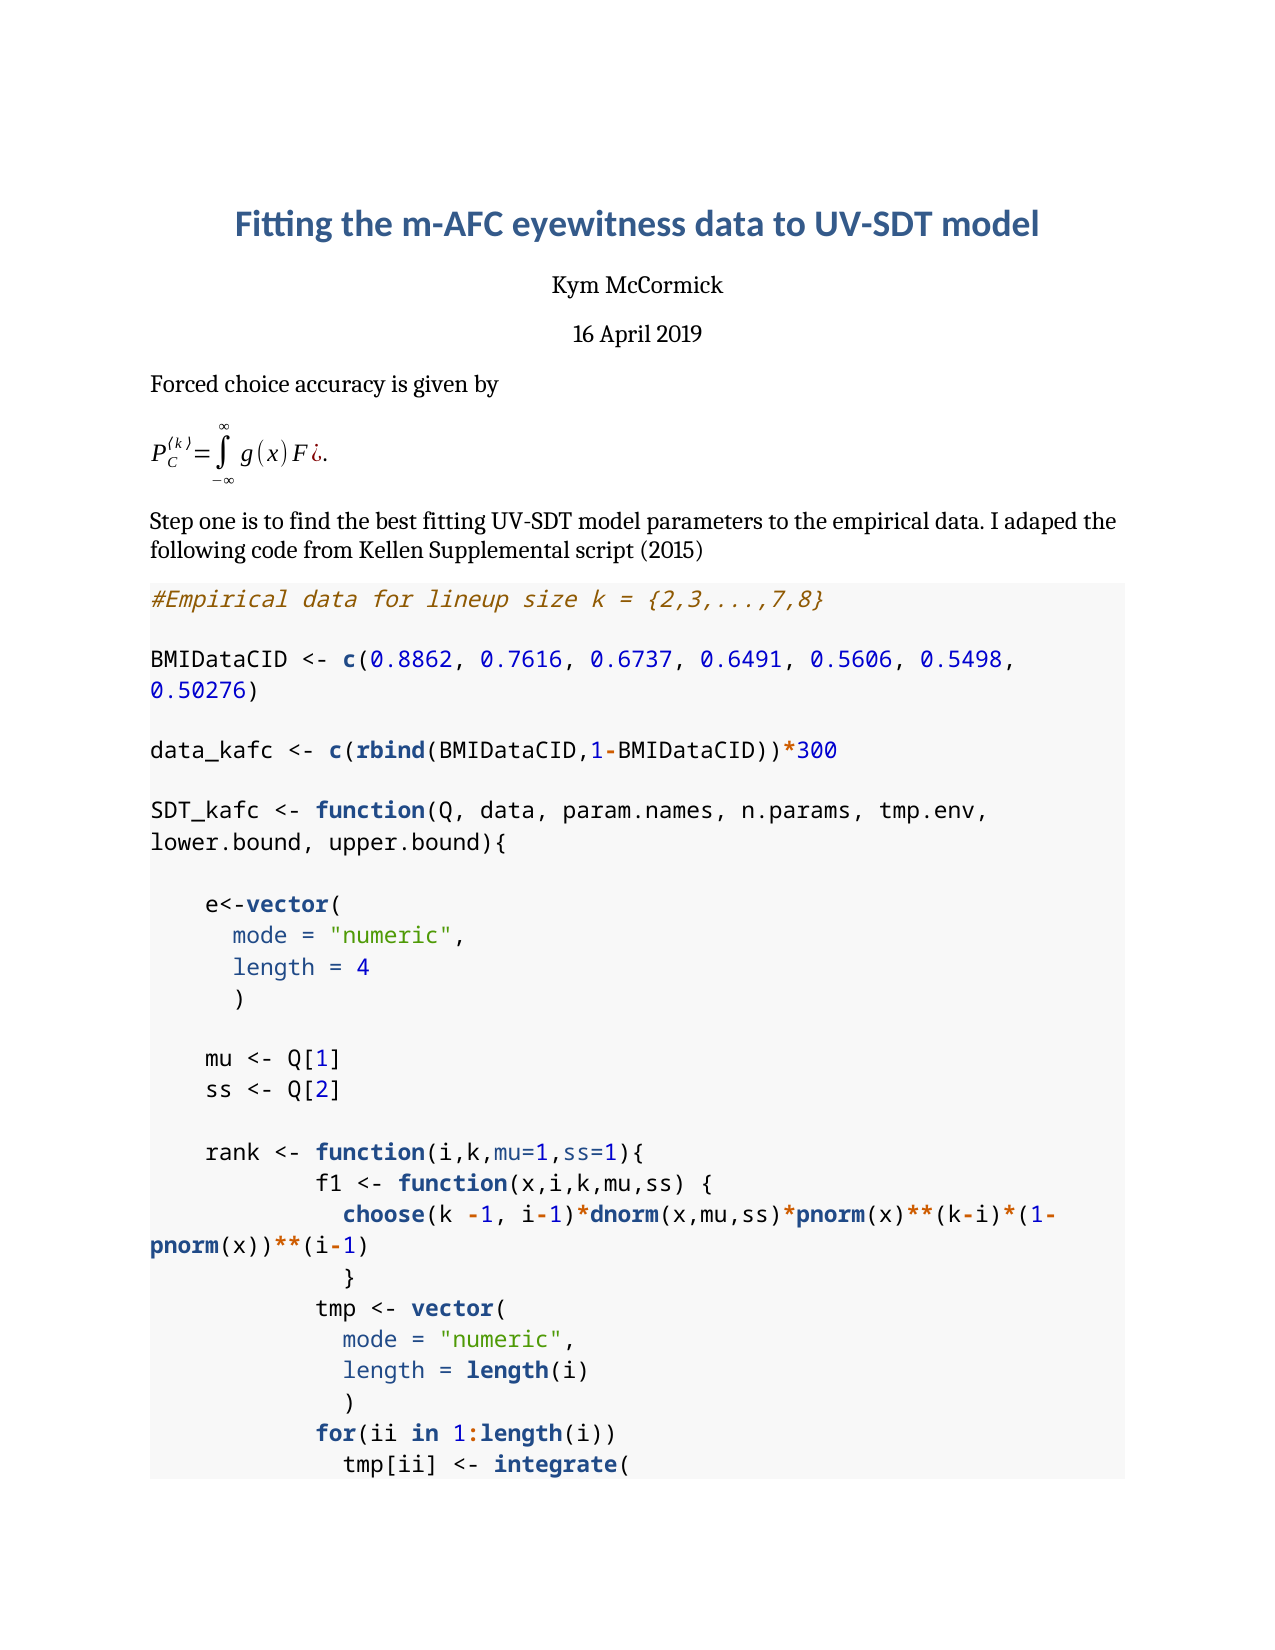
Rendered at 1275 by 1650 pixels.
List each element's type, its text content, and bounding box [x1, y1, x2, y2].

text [150, 583, 1125, 1479]
text 16 April 2019 [150, 320, 1125, 349]
text Forced choice accuracy is given by [150, 370, 1125, 399]
text . [150, 417, 1125, 488]
title Fitting the m-AFC eyewitness data to UV-SDT model [150, 200, 1125, 246]
text Kym McCormick [150, 271, 1125, 299]
text Step one is to find the best fitting UV-SDT model parameters to the empirical data. I adaped the following code from Kellen Supplemental script (2015) [150, 507, 1125, 564]
